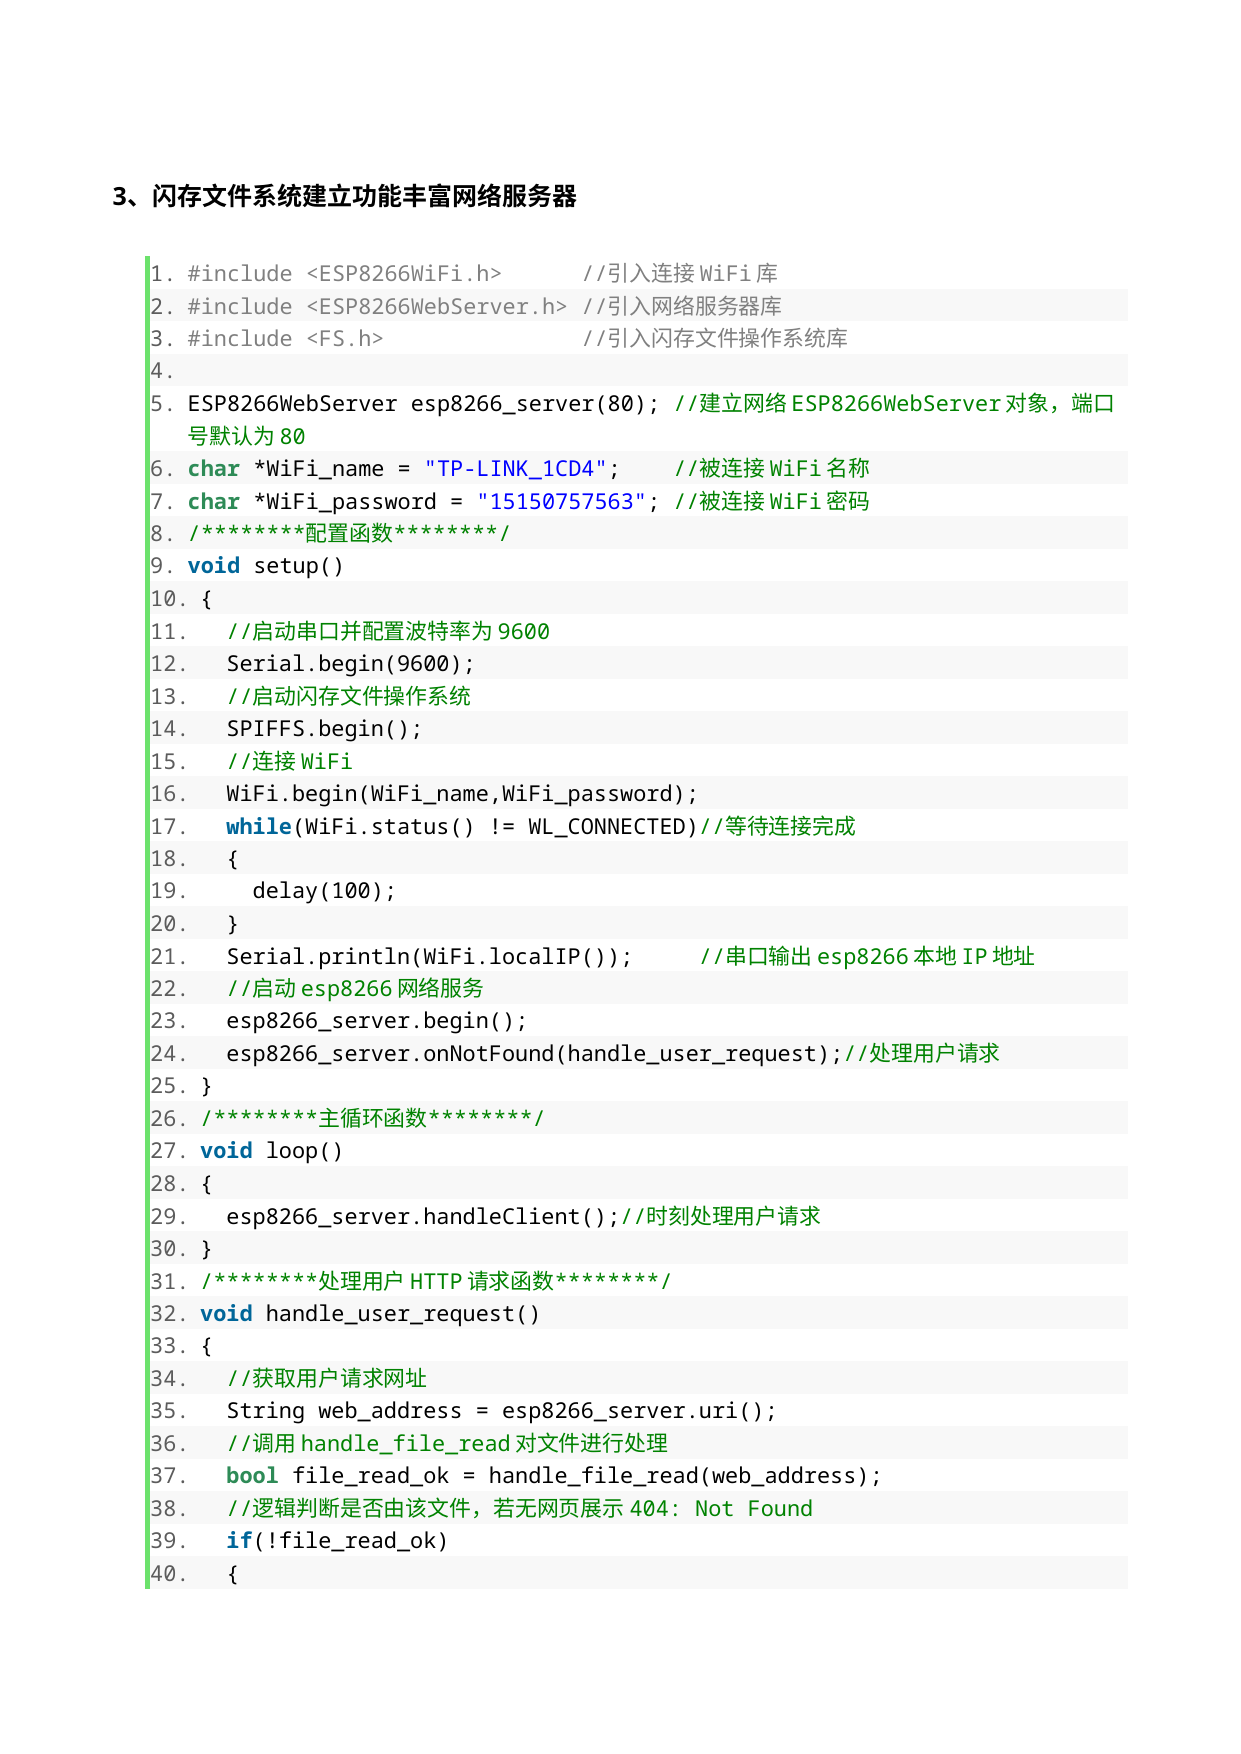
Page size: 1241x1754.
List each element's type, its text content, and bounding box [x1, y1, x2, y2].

list char *WiFi_password = "15150757563"; //被连接WiFi密码 [150, 484, 1128, 516]
list ESP8266WebServer esp8266_server(80); //建立网络ESP8266WebServer对象，端口号默认为80 [150, 386, 1128, 451]
list #include <FS.h> //引入闪存文件操作系统库 [150, 321, 1128, 354]
list /********主循环函数********/ [150, 1101, 1128, 1134]
list bool file_read_ok = handle_file_read(web_address); [150, 1459, 1128, 1491]
list #include <ESP8266WebServer.h> //引入网络服务器库 [150, 289, 1128, 321]
list SPIFFS.begin(); [150, 711, 1128, 744]
list //逻辑判断是否由该文件，若无网页展示 404: Not Found [150, 1491, 1128, 1524]
list esp8266_server.begin(); [150, 1004, 1128, 1036]
list void handle_user_request() [150, 1296, 1128, 1329]
list //连接WiFi [150, 744, 1128, 776]
list esp8266_server.handleClient();//时刻处理用户请求 [150, 1199, 1128, 1231]
list Serial.begin(9600); [150, 646, 1128, 679]
list { [150, 1166, 1128, 1199]
list esp8266_server.onNotFound(handle_user_request);//处理用户请求 [150, 1036, 1128, 1069]
list //启动esp8266网络服务 [150, 971, 1128, 1004]
list } [150, 1069, 1128, 1101]
list //启动闪存文件操作系统 [150, 679, 1128, 711]
list void setup() [150, 549, 1128, 581]
list { [150, 841, 1128, 874]
list WiFi.begin(WiFi_name,WiFi_password); [150, 776, 1128, 809]
list String web_address = esp8266_server.uri(); [150, 1394, 1128, 1426]
list } [150, 1231, 1128, 1264]
list { [150, 1329, 1128, 1361]
list } [150, 906, 1128, 939]
list //获取用户请求网址 [150, 1361, 1128, 1394]
list //启动串口并配置波特率为9600 [150, 614, 1128, 646]
text 3、闪存文件系统建立功能丰富网络服务器 [112, 162, 1128, 227]
list void loop() [150, 1134, 1128, 1166]
list { [150, 581, 1128, 614]
list if(!file_read_ok) [150, 1524, 1128, 1556]
list { [150, 1556, 1128, 1589]
list char *WiFi_name = "TP-LINK_1CD4"; //被连接WiFi名称 [150, 451, 1128, 484]
list #include <ESP8266WiFi.h> //引入连接WiFi库 [150, 256, 1128, 289]
list delay(100); [150, 874, 1128, 906]
list while(WiFi.status() != WL_CONNECTED)//等待连接完成 [150, 809, 1128, 841]
list Serial.println(WiFi.localIP()); //串口输出esp8266本地IP地址 [150, 939, 1128, 971]
list /********处理用户HTTP请求函数********/ [150, 1264, 1128, 1296]
list //调用handle_file_read对文件进行处理 [150, 1426, 1128, 1459]
list /********配置函数********/ [150, 516, 1128, 549]
